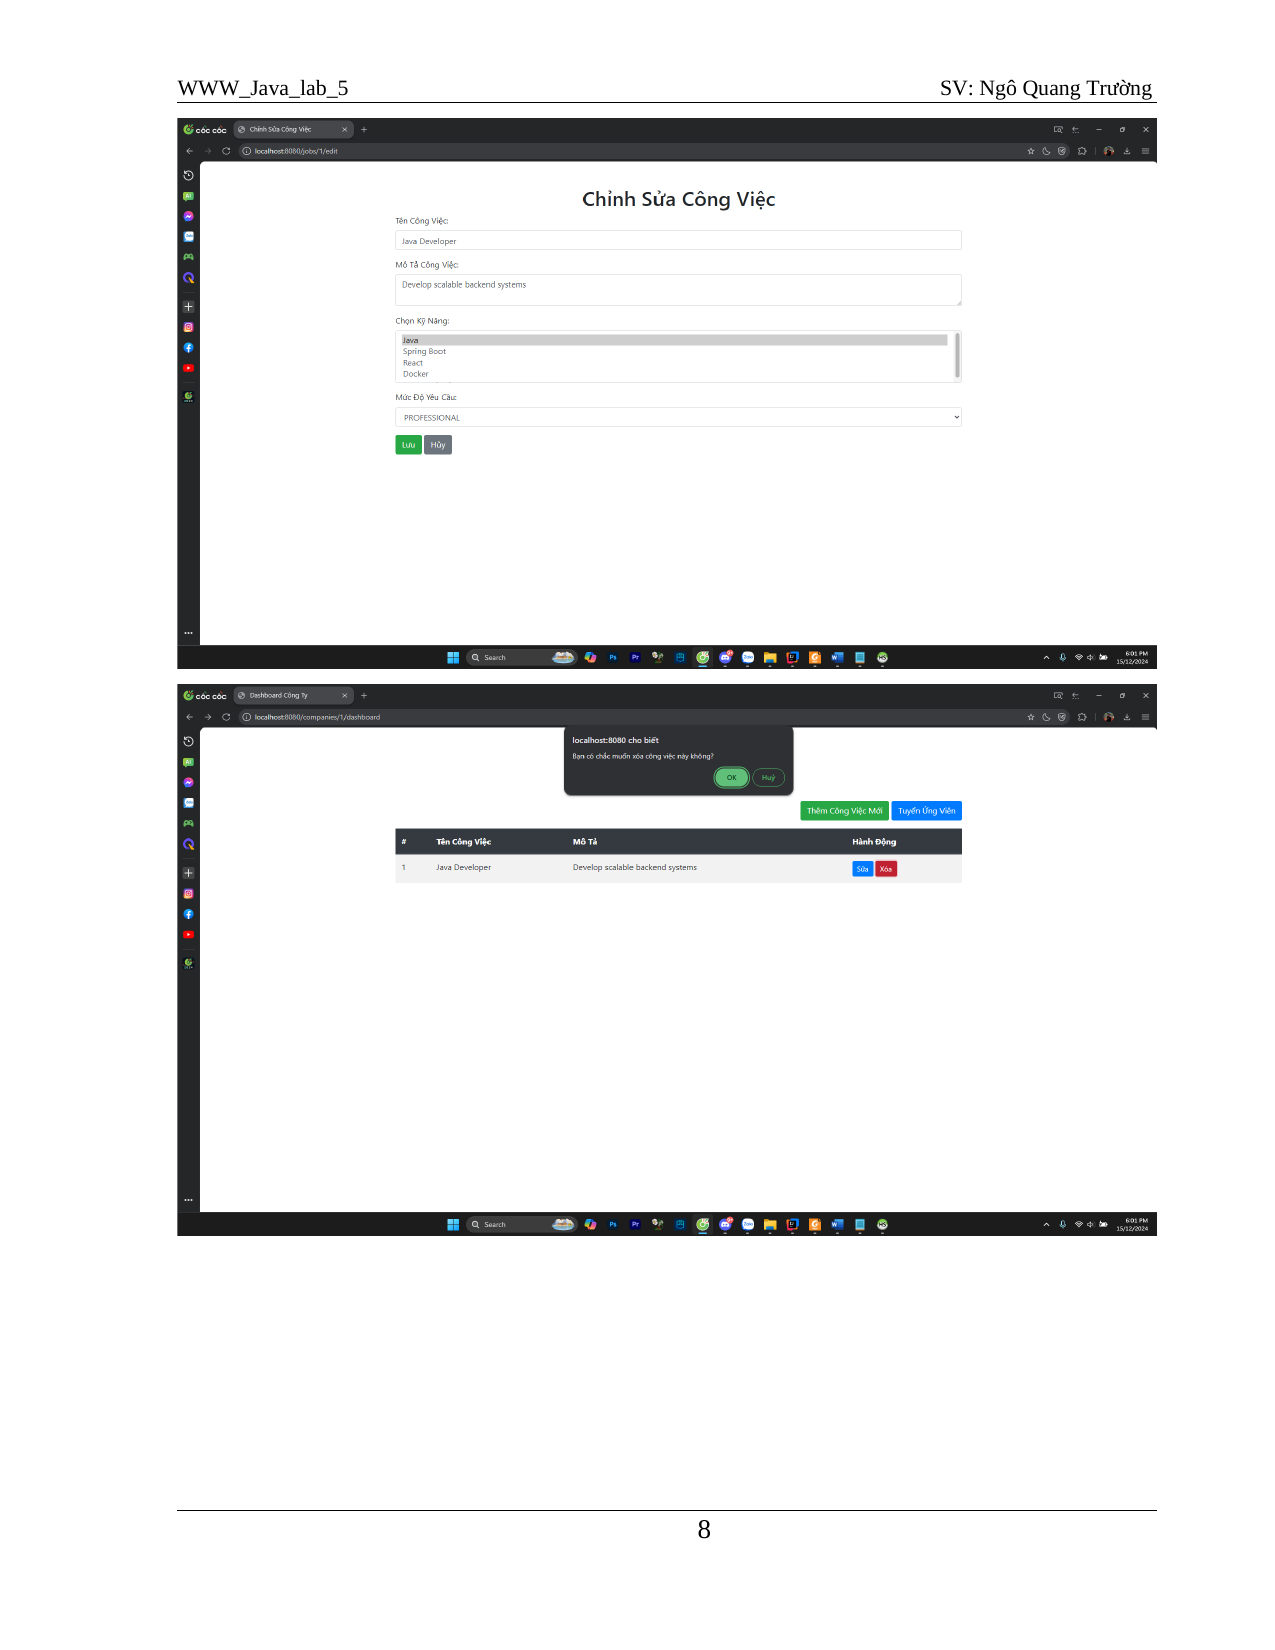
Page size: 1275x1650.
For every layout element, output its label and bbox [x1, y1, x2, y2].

picture [177, 684, 1157, 1236]
picture [177, 118, 1157, 669]
